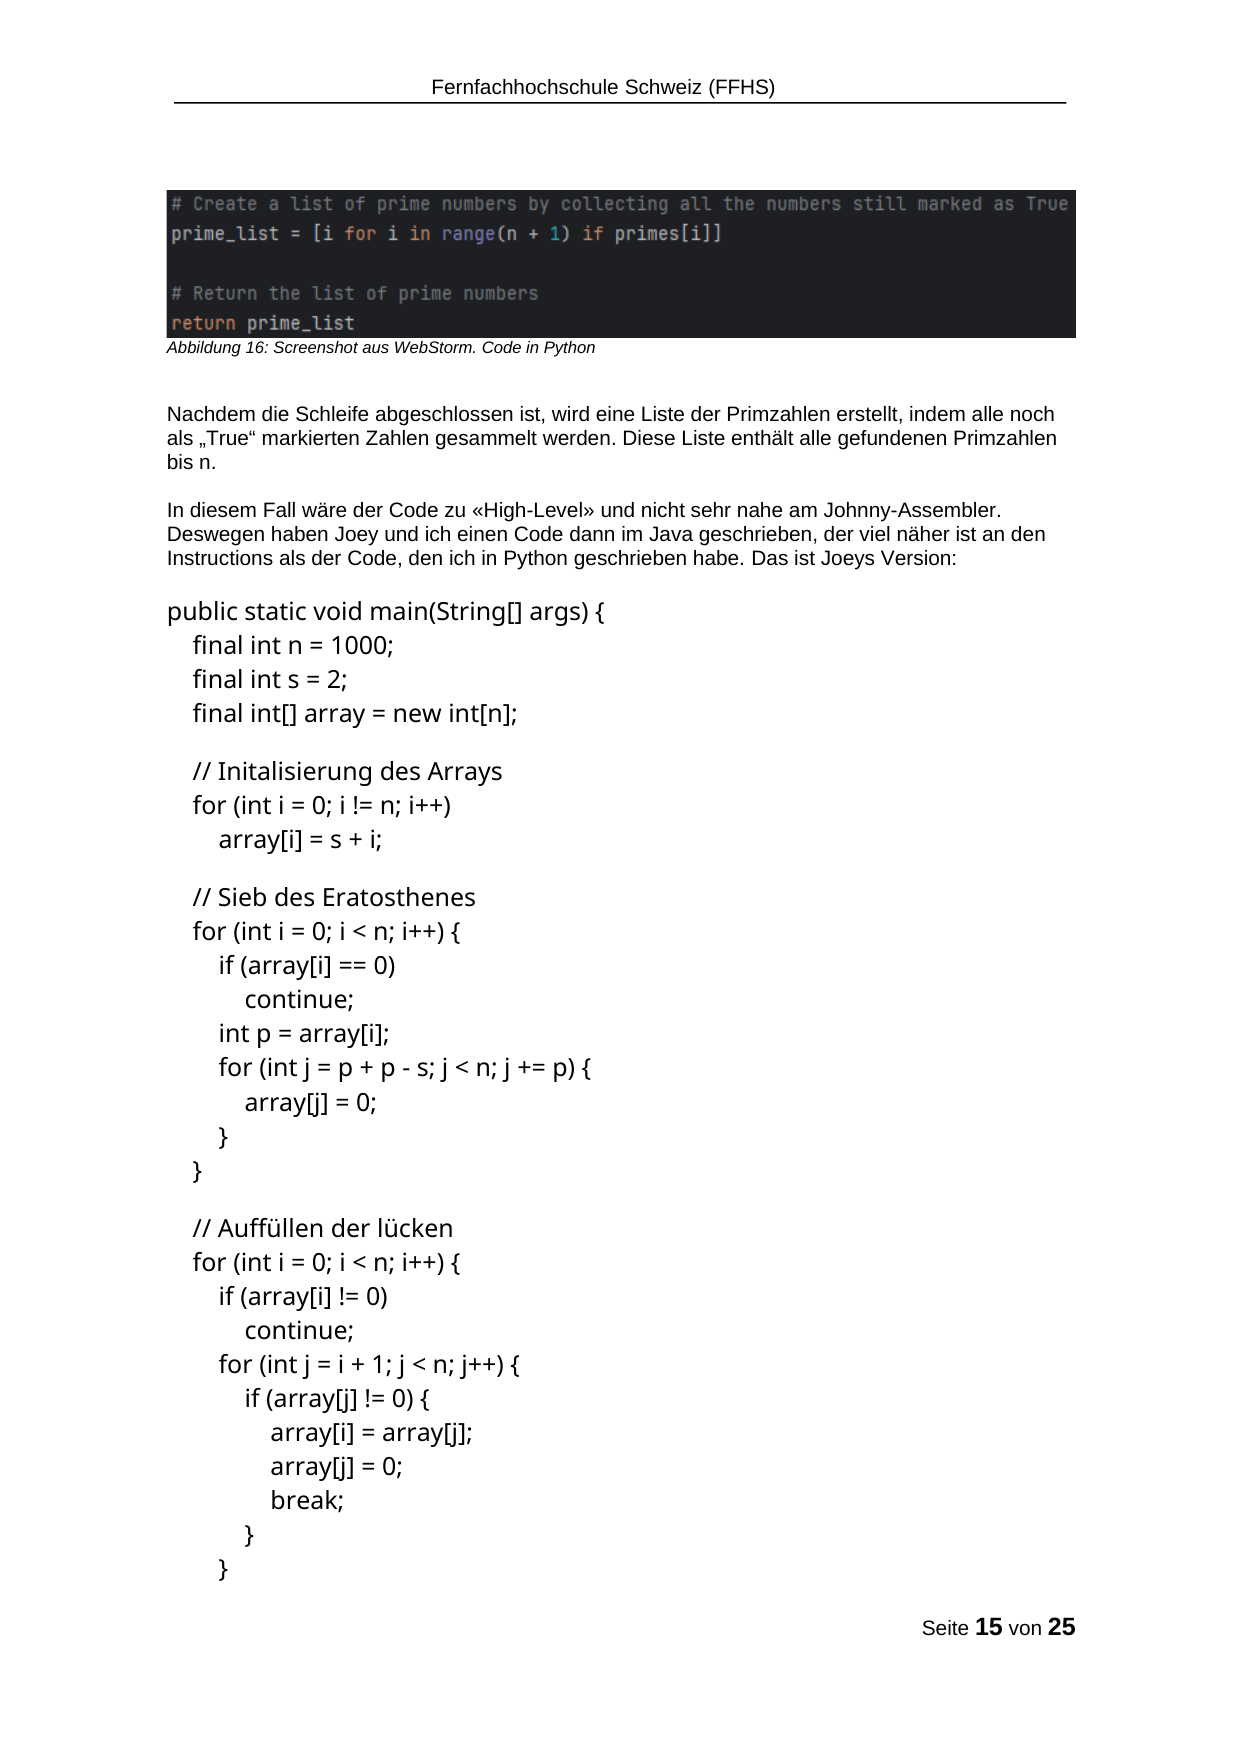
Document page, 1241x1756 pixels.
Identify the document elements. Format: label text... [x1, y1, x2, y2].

text Abbildung 16: Screenshot aus WebStorm. Code in Python [167, 338, 1075, 357]
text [167, 498, 1075, 1585]
text Nachdem die Schleife abgeschlossen ist, wird eine Liste der Primzahlen erstellt, indem alle noch als „True“ markierten Zahlen gesammelt werden. Diese Liste enthält alle gefundenen Primzahlen bis n. [167, 402, 1075, 474]
picture [166, 190, 1076, 338]
